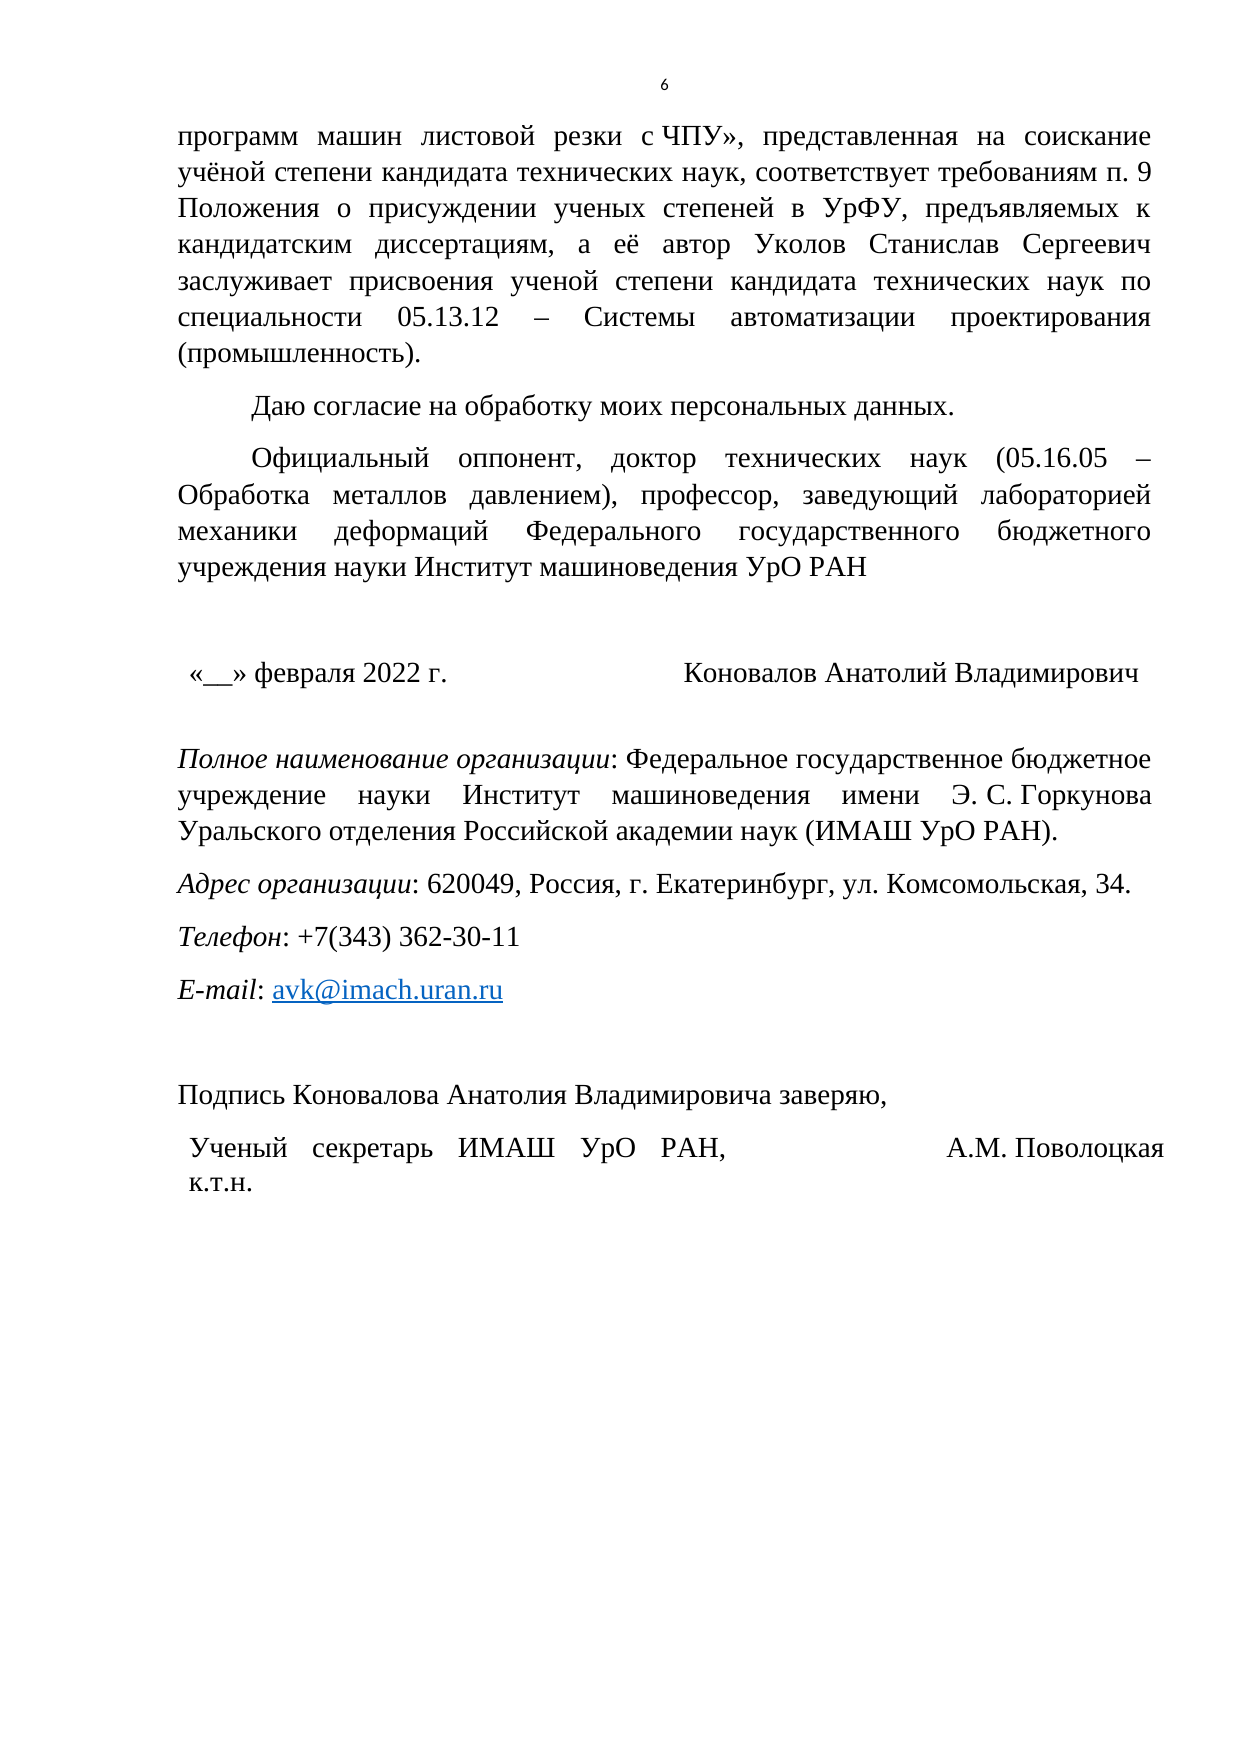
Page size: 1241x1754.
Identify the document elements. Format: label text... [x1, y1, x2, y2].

text E-mail: avk@imach.uran.ru [177, 972, 1152, 1005]
text Официальный оппонент, доктор технических наук (05.16.05 – Обработка металлов давлением), профессор, заведующий лабораторией механики деформаций Федерального государственного бюджетного учреждения науки Институт машиноведения УрО РАН [177, 441, 1152, 583]
table_header «__» февраля 2022 г. [177, 655, 634, 688]
table_header А.М. Поволоцкая [738, 1130, 1175, 1197]
table_header Ученый секретарь ИМАШ УрО РАН, к.т.н. [177, 1130, 738, 1197]
table_header Коновалов Анатолий Владимирович [634, 655, 1150, 688]
text Полное наименование организации: Федеральное государственное бюджетное учреждение науки Институт машиноведения имени Э. С. Горкунова Уральского отделения Российской академии наук (ИМАШ УрО РАН). [177, 741, 1152, 847]
text Даю согласие на обработку моих персональных данных. [177, 388, 1152, 421]
text Подпись Коновалова Анатолия Владимировича заверяю, [177, 1077, 1152, 1111]
text Адрес организации: 620049, Россия, г. Екатеринбург, ул. Комсомольская, 34. [177, 866, 1152, 900]
text Телефон: +7(343) 362-30-11 [177, 919, 1152, 952]
